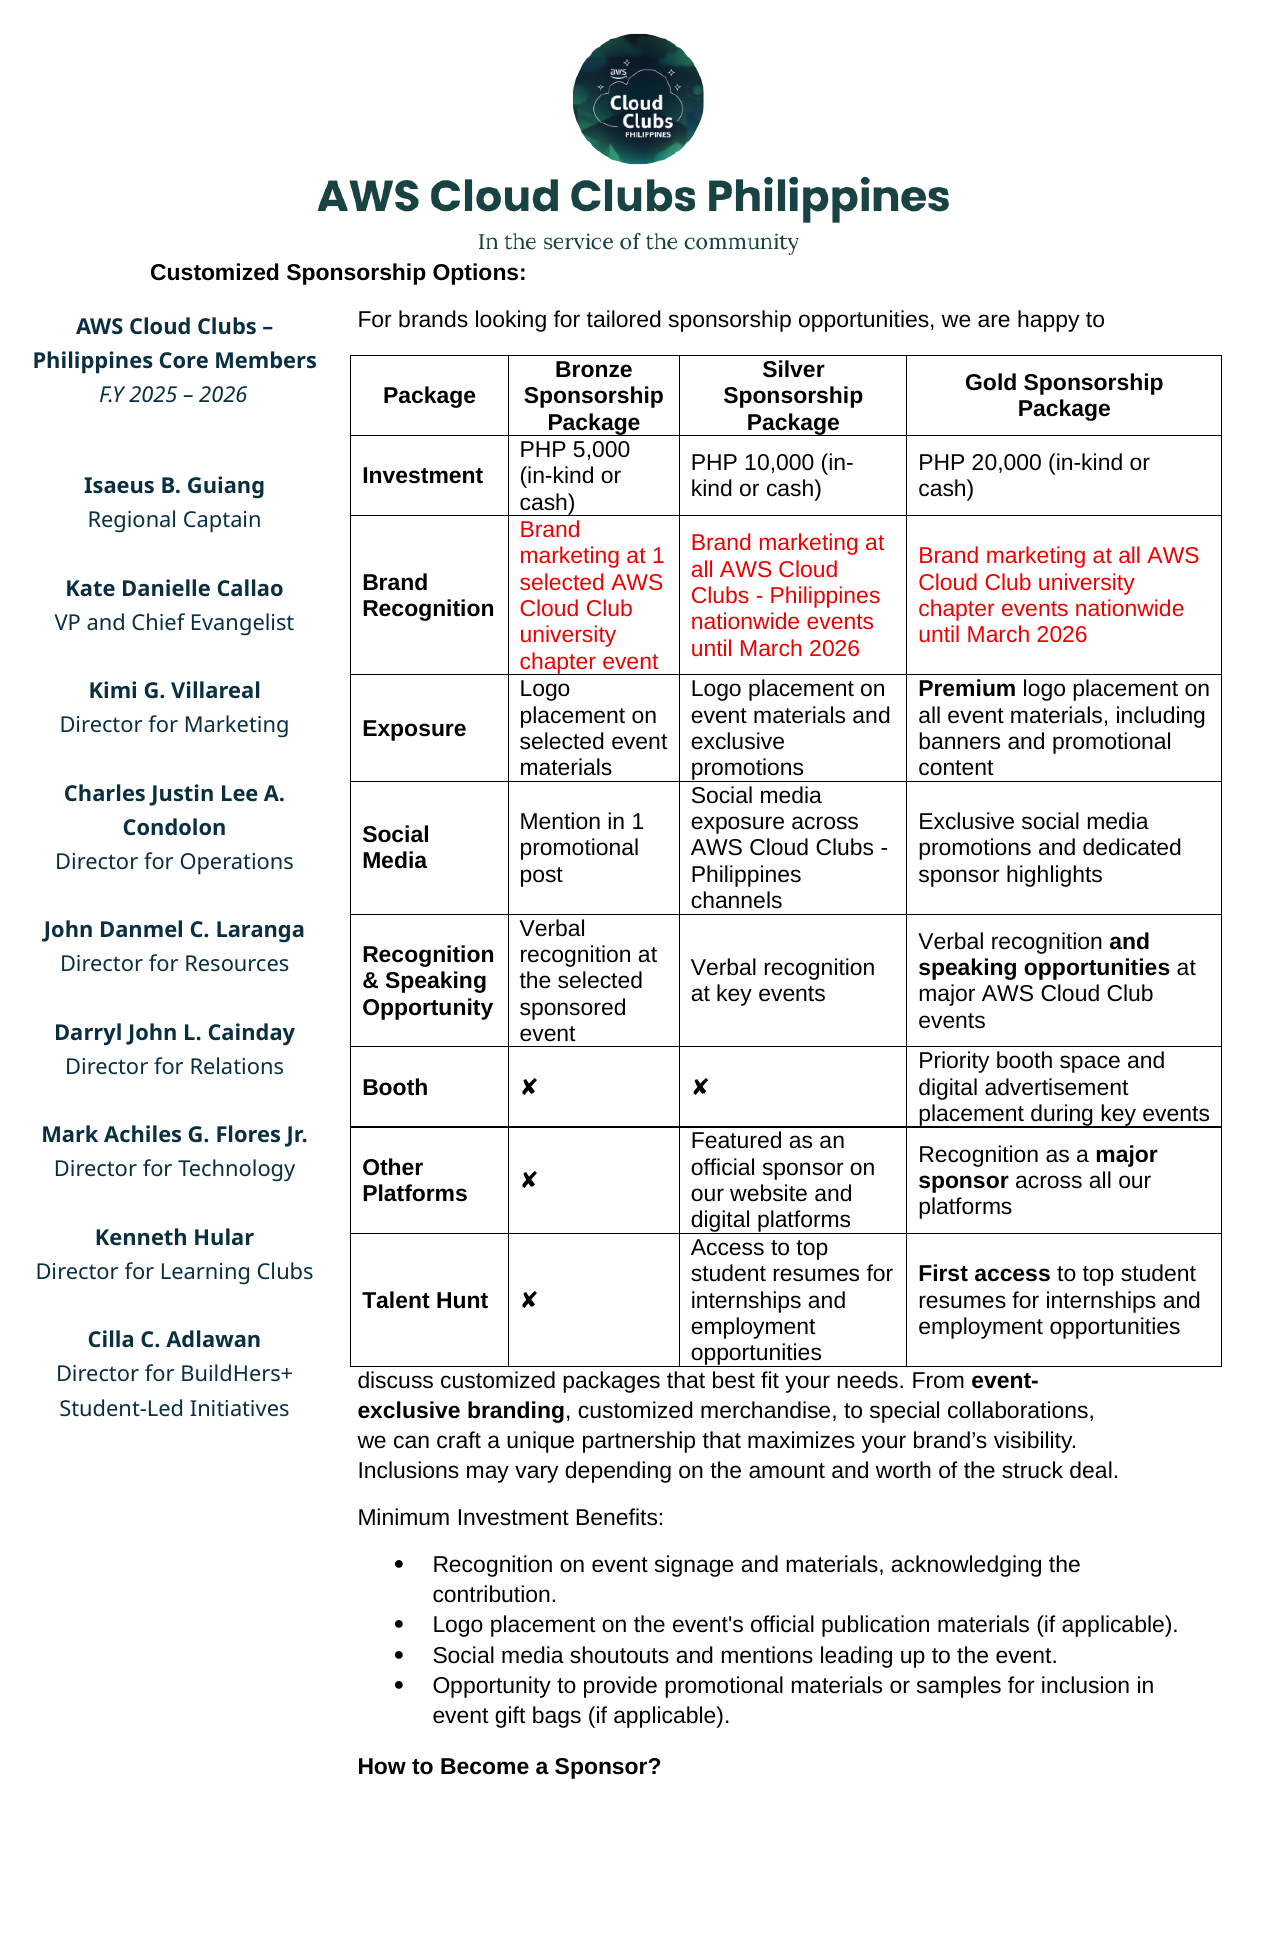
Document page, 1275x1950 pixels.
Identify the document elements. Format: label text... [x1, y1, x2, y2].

table_cell Featured as an official sponsor on our website and digital platforms [680, 1128, 906, 1233]
list Opportunity to provide promotional materials or samples for inclusion in event gift bags (if applicable). [187, 1672, 1185, 1728]
table_cell First access to top student resumes for internships and employment opportunities [907, 1234, 1221, 1366]
table_header Silver Sponsorship Package [680, 356, 906, 435]
table_cell Premium logo placement on all event materials, including banners and promotional content [907, 675, 1221, 781]
table_header Package [351, 356, 508, 435]
list Recognition on event signage and materials, acknowledging the contribution. [187, 1551, 1185, 1608]
table_cell Booth [351, 1047, 508, 1126]
table_cell Verbal recognition and speaking opportunities at major AWS Cloud Club events [907, 915, 1221, 1046]
table_cell Recognition as a major sponsor across all our platforms [907, 1128, 1221, 1233]
text For brands looking for tailored sponsorship opportunities, we are happy to discuss customized packages that best fit your needs. From event-exclusive branding, customized merchandise, to special collaborations, we can craft a unique partnership that maximizes your brand’s visibility. Inclusions may vary depending on the amount and worth of the struck deal. [150, 306, 1125, 1484]
list Logo placement on the event's official publication materials (if applicable). [187, 1611, 1185, 1638]
picture [150, 27, 1125, 150]
table_cell Exclusive social media promotions and dedicated sponsor highlights [907, 782, 1221, 913]
table_cell Mention in 1 promotional post [509, 782, 679, 913]
text Minimum Investment Benefits: [150, 1504, 1185, 1531]
table_cell ✘ [509, 1234, 679, 1366]
table_cell Investment [351, 436, 508, 515]
table_cell ✘ [680, 1047, 906, 1126]
table_cell Logo placement on event materials and exclusive promotions [680, 675, 906, 781]
table_cell ✘ [509, 1047, 679, 1126]
table_cell Verbal recognition at the selected sponsored event [509, 915, 679, 1046]
table_cell Logo placement on selected event materials [509, 675, 679, 781]
table_header Bronze Sponsorship Package [509, 356, 679, 435]
table_header Gold Sponsorship Package [907, 356, 1221, 435]
table_cell Brand marketing at all AWS Cloud Clubs - Philippines nationwide events until March 2026 [680, 516, 906, 674]
table_cell Social media exposure across AWS Cloud Clubs - Philippines channels [680, 782, 906, 913]
table_cell Brand marketing at all AWS Cloud Club university chapter events nationwide until March 2026 [907, 516, 1221, 674]
text Customized Sponsorship Options: [150, 150, 1125, 285]
table_cell Recognition & Speaking Opportunity [351, 915, 508, 1046]
table_cell Brand Recognition [351, 516, 508, 674]
list Social media shoutouts and mentions leading up to the event. [187, 1642, 1185, 1668]
table_cell Talent Hunt [351, 1234, 508, 1366]
text How to Become a Sponsor? [150, 1753, 1125, 1779]
table_cell Exposure [351, 675, 508, 781]
table_cell PHP 10,000 (in-kind or cash) [680, 436, 906, 515]
table_cell Brand marketing at 1 selected AWS Cloud Club university chapter event [509, 516, 679, 674]
table_cell ✘ [509, 1128, 679, 1233]
table_cell PHP 20,000 (in-kind or cash) [907, 436, 1221, 515]
table_cell Access to top student resumes for internships and employment opportunities [680, 1234, 906, 1366]
table_cell Social Media [351, 782, 508, 913]
table_cell Priority booth space and digital advertisement placement during key events [907, 1047, 1221, 1126]
table_cell Other Platforms [351, 1128, 508, 1233]
table_cell PHP 5,000 (in-kind or cash) [509, 436, 679, 515]
table_cell Verbal recognition at key events [680, 915, 906, 1046]
